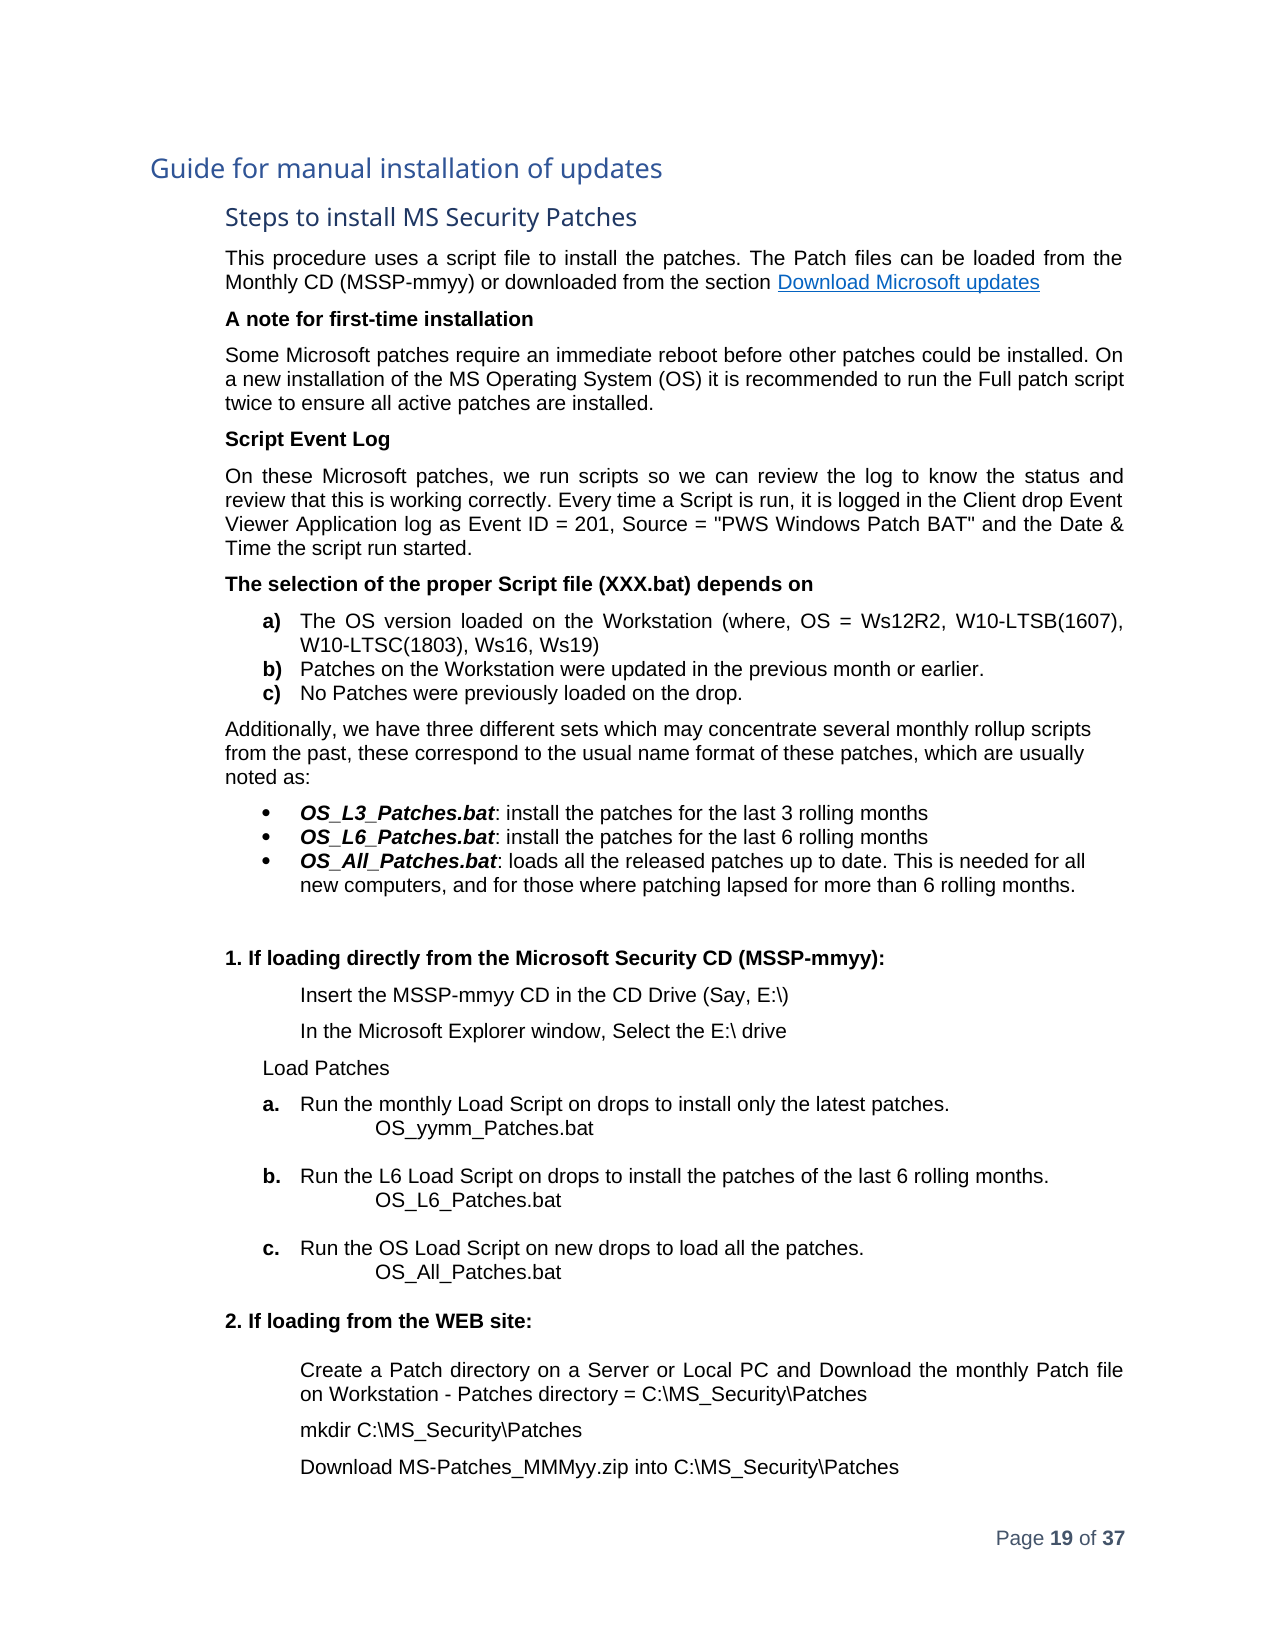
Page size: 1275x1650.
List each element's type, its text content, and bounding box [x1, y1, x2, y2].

text On these Microsoft patches, we run scripts so we can review the log to know the status and review that this is working correctly. Every time a Script is run, it is logged in the Client drop Event Viewer Application log as Event ID = 201, Source = "PWS Windows Patch BAT" and the Date & Time the script run started. [225, 464, 1125, 559]
list OS_L6_Patches.bat: install the patches for the last 6 rolling months [262, 825, 1125, 849]
list OS_yymm_Patches.bat [300, 1116, 1125, 1140]
text 2. If loading from the WEB site: [150, 1309, 1125, 1333]
list Run the monthly Load Script on drops to install only the latest patches. [262, 1092, 1125, 1116]
list The OS version loaded on the Workstation (where, OS = Ws12R2, W10-LTSB(1607), W10-LTSC(1803), Ws16, Ws19) [262, 608, 1125, 656]
text Some Microsoft patches require an immediate reboot before other patches could be installed. On a new installation of the MS Operating System (OS) it is recommended to run the Full patch script twice to ensure all active patches are installed. [225, 343, 1125, 415]
text mkdir C:\MS_Security\Patches [300, 1418, 1125, 1442]
list OS_All_Patches.bat: loads all the released patches up to date. This is needed for all new computers, and for those where patching lapsed for more than 6 rolling months. [262, 849, 1125, 897]
list OS_All_Patches.bat [300, 1260, 1125, 1284]
list OS_L6_Patches.bat [300, 1188, 1125, 1212]
list No Patches were previously loaded on the drop. [262, 680, 1125, 704]
subtitle Steps to install MS Security Patches [150, 199, 1125, 233]
text Script Event Log [225, 427, 1125, 451]
list OS_L3_Patches.bat: install the patches for the last 3 rolling months [262, 801, 1125, 825]
text This procedure uses a script file to install the patches. The Patch files can be loaded from the Monthly CD (MSSP-mmyy) or downloaded from the section Download Microsoft updates [225, 246, 1125, 294]
text In the Microsoft Explorer window, Select the E:\ drive [225, 1019, 1125, 1043]
text Insert the MSSP-mmyy CD in the CD Drive (Say, E:\) [225, 983, 1125, 1007]
text The selection of the proper Script file (XXX.bat) depends on [225, 572, 1125, 596]
text A note for first-time installation [225, 306, 1125, 330]
list Run the L6 Load Script on drops to install the patches of the last 6 rolling months. [262, 1164, 1125, 1188]
list Patches on the Workstation were updated in the previous month or earlier. [262, 656, 1125, 680]
text 1. If loading directly from the Microsoft Security CD (MSSP-mmyy): [150, 946, 1125, 970]
text Download MS-Patches_MMMyy.zip into C:\MS_Security\Patches [300, 1454, 1125, 1478]
text Load Patches [225, 1056, 1125, 1079]
text Create a Patch directory on a Server or Local PC and Download the monthly Patch file on Workstation - Patches directory = C:\MS_Security\Patches [300, 1358, 1125, 1406]
text Additionally, we have three different sets which may concentrate several monthly rollup scripts from the past, these correspond to the usual name format of these patches, which are usually noted as: [225, 717, 1125, 789]
subtitle Guide for manual installation of updates [150, 150, 1125, 187]
list Run the OS Load Script on new drops to load all the patches. [262, 1236, 1125, 1260]
